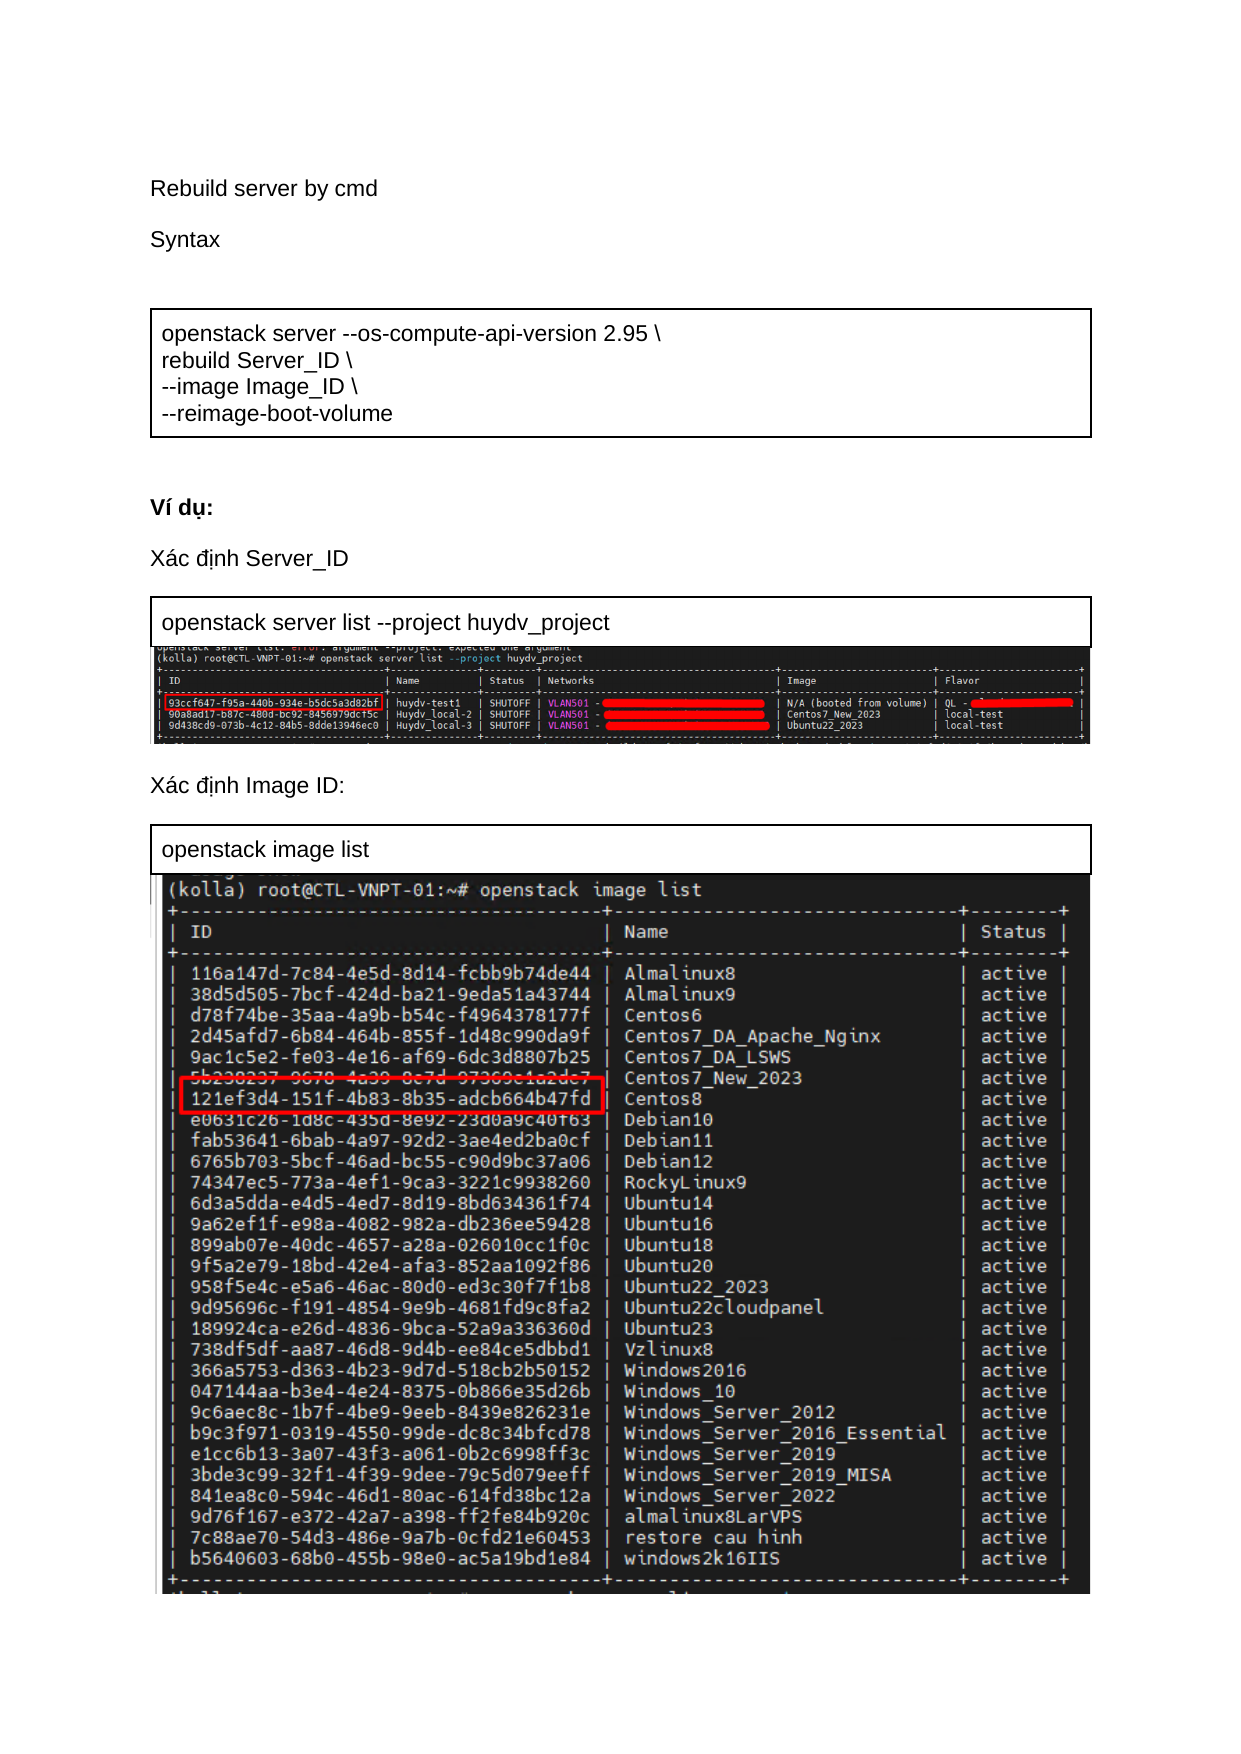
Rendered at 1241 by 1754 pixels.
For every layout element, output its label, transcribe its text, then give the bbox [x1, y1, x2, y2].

text Xác định Image ID: [150, 772, 1090, 799]
table_header openstack image list [152, 826, 1090, 873]
text Syntax [150, 226, 1090, 253]
table_header openstack server --os-compute-api-version 2.95 \ rebuild Server_ID \ --image Image_ID \ --reimage-boot-volume [152, 310, 1090, 436]
text Ví dụ: [150, 493, 1090, 520]
table_header openstack server list --project huydv_project [152, 598, 1090, 646]
text Xác định Server_ID [150, 545, 1090, 571]
picture [150, 875, 1091, 1594]
text Rebuild server by cmd [150, 175, 1090, 201]
picture [150, 647, 1091, 744]
